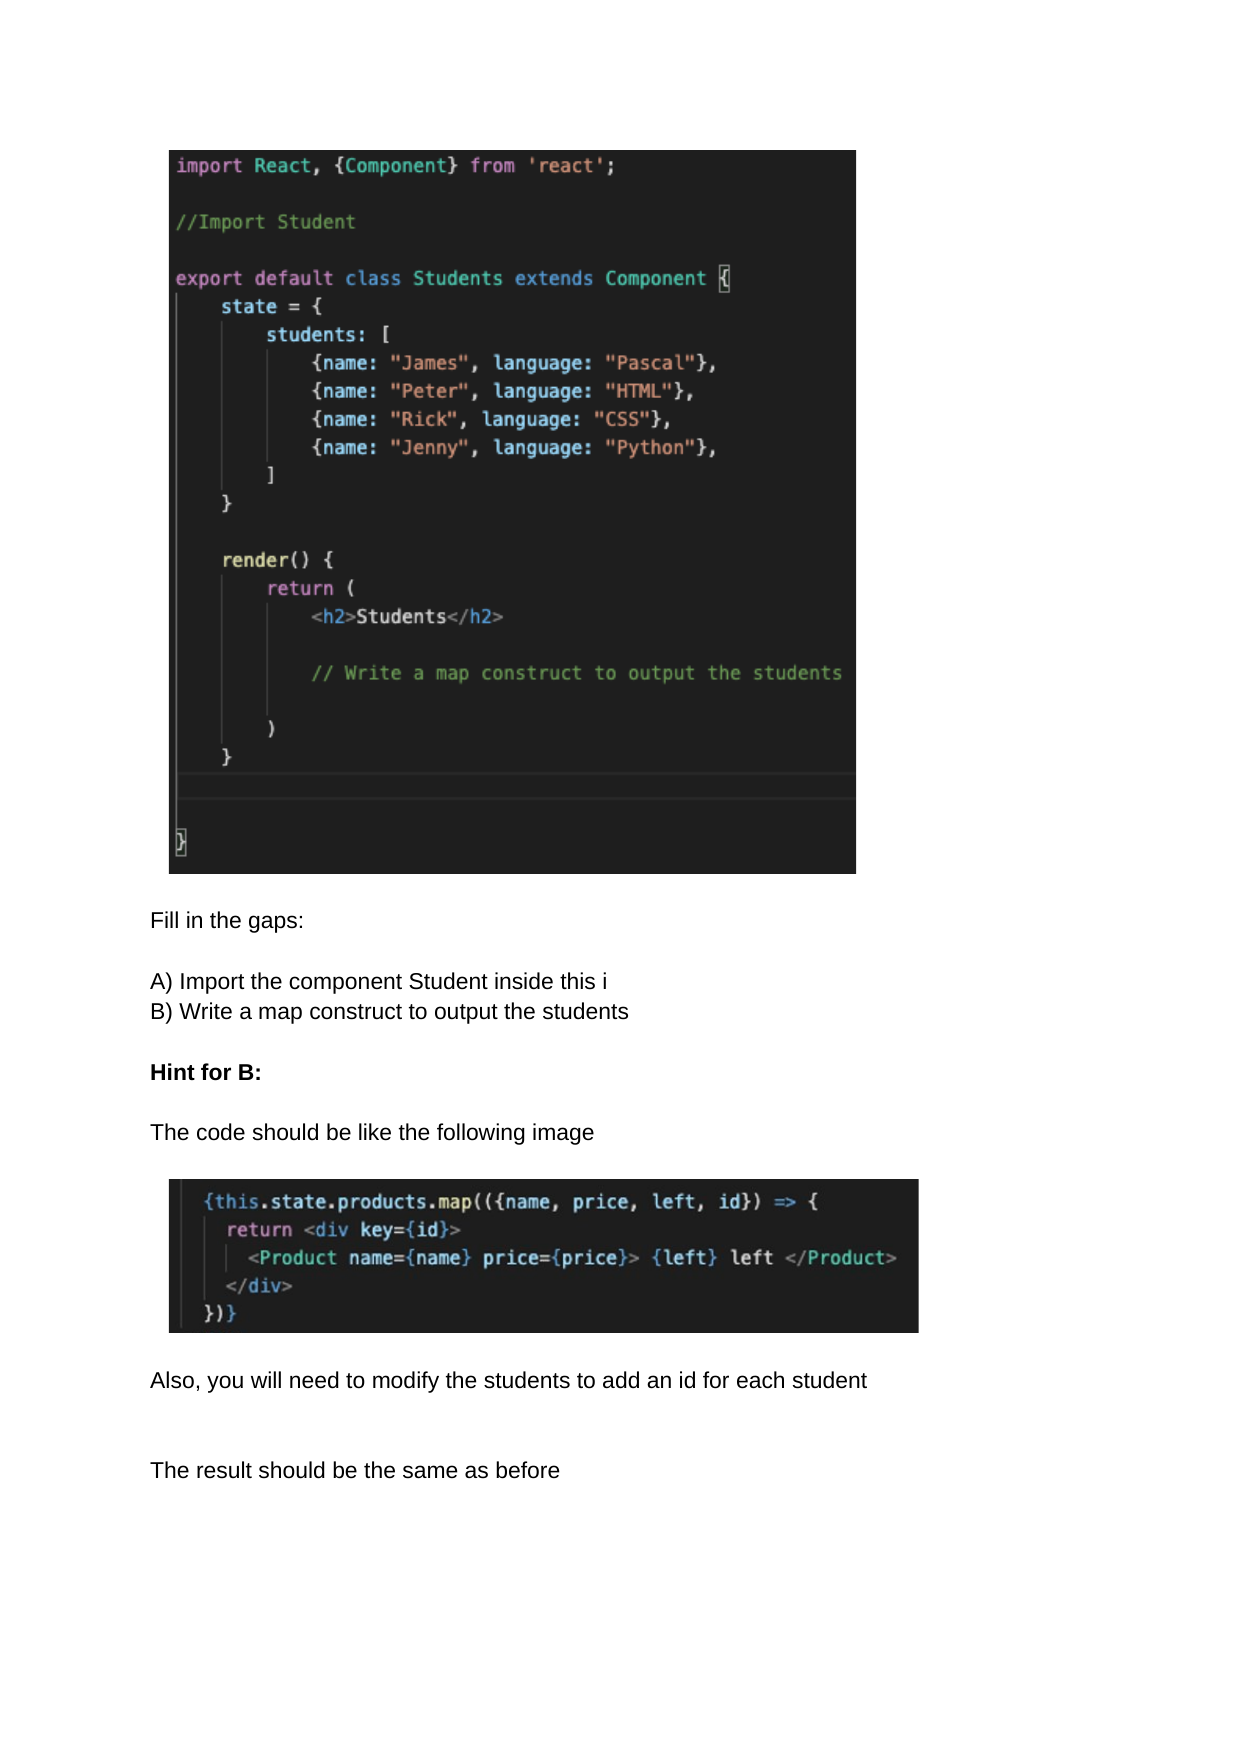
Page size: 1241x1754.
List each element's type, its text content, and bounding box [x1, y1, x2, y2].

text Hint for B: [150, 1058, 1090, 1085]
text Also, you will need to modify the students to add an id for each student [150, 1367, 1090, 1393]
text The result should be the same as before [150, 1457, 1090, 1483]
text A) Import the component Student inside this i [150, 968, 1090, 994]
text B) Write a map construct to output the students [150, 998, 1090, 1024]
text The code should be like the following image [150, 1119, 1090, 1145]
text Fill in the gaps: [150, 907, 1090, 934]
